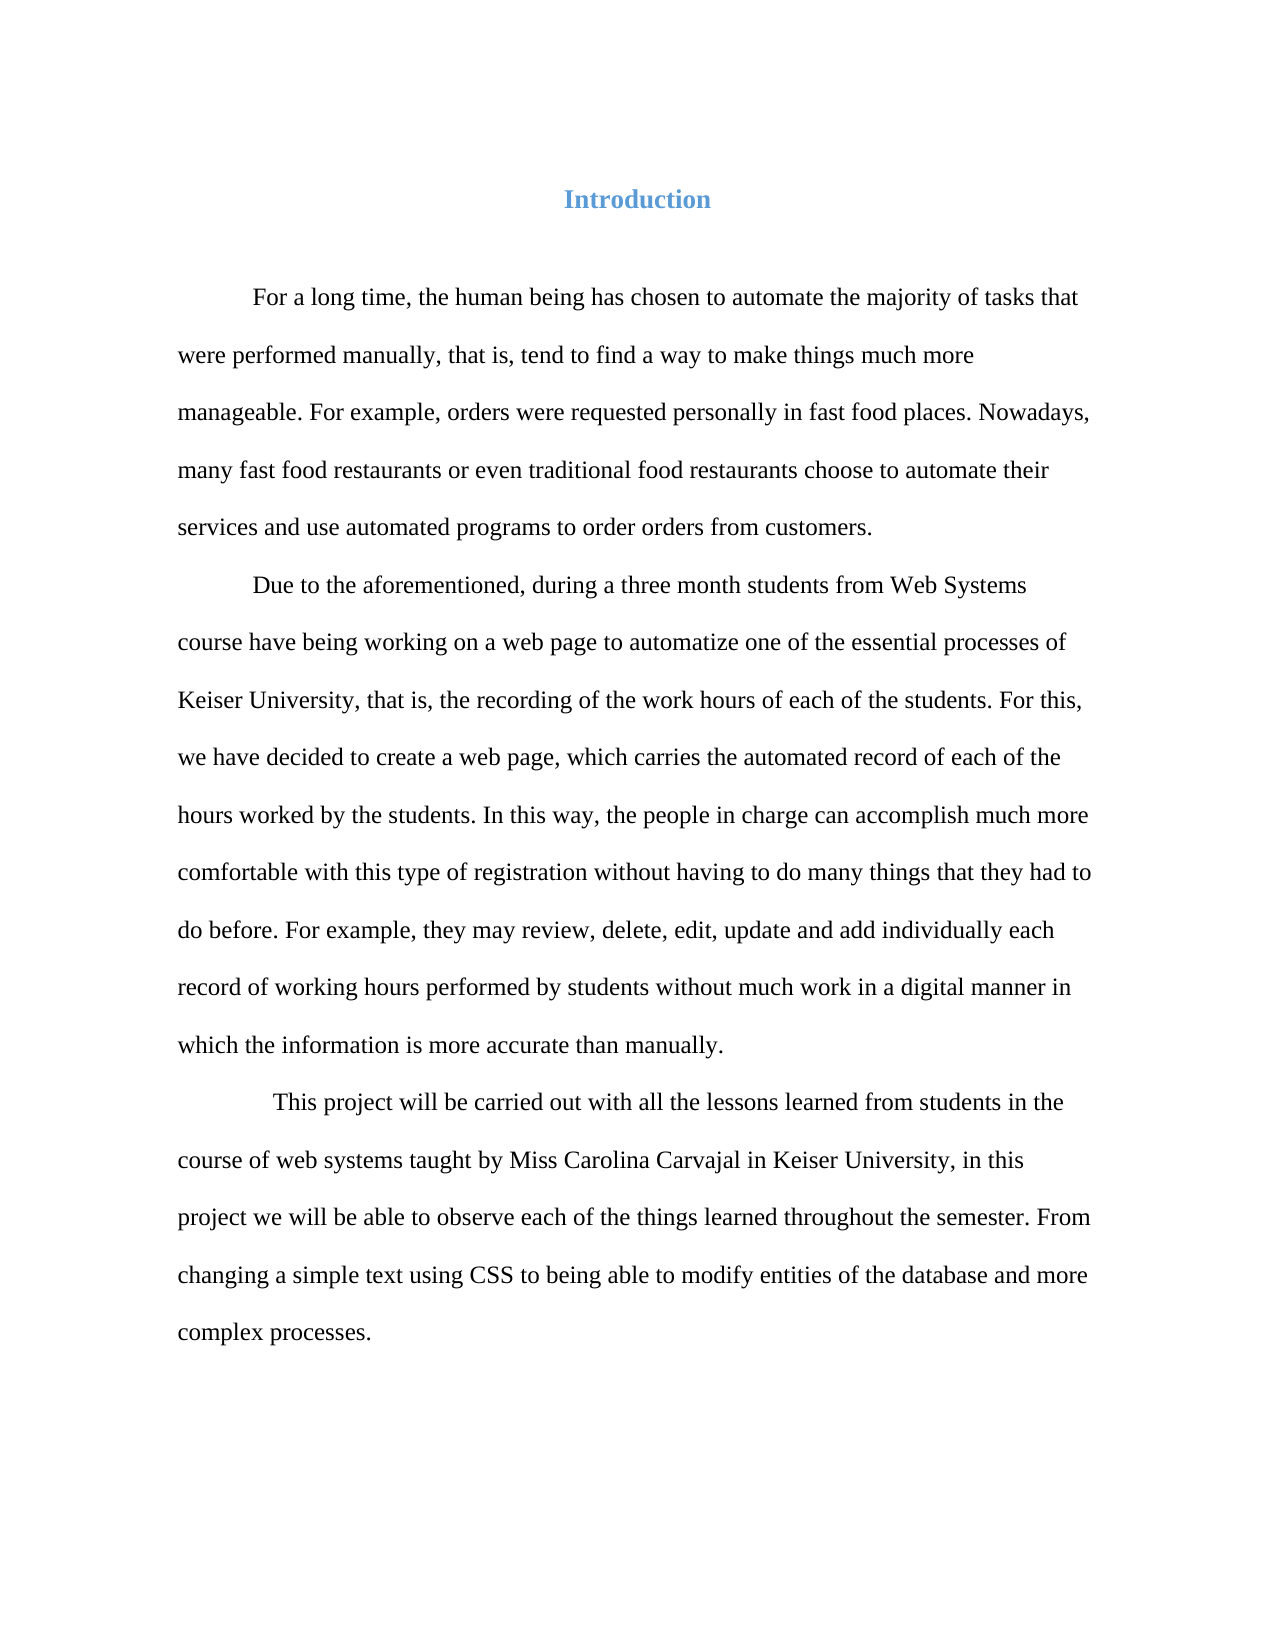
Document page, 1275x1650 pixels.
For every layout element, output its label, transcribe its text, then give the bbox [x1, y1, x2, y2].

text This project will be carried out with all the lessons learned from students in the course of web systems taught by Miss Carolina Carvajal in Keiser University, in this project we will be able to observe each of the things learned throughout the semester. From changing a simple text using CSS to being able to modify entities of the database and more complex processes. [177, 1087, 1098, 1346]
text For a long time, the human being has chosen to automate the majority of tasks that were performed manually, that is, tend to find a way to make things much more manageable. For example, orders were requested personally in fast food places. Nowadays, many fast food restaurants or even traditional food restaurants choose to automate their services and use automated programs to order orders from customers. [177, 282, 1098, 541]
subtitle Introduction [177, 183, 1098, 214]
text Due to the aforementioned, during a three month students from Web Systems course have being working on a web page to automatize one of the essential processes of Keiser University, that is, the recording of the work hours of each of the students. For this, we have decided to create a web page, which carries the automated record of each of the hours worked by the students. In this way, the people in charge can accomplish much more comfortable with this type of registration without having to do many things that they had to do before. For example, they may review, delete, edit, update and add individually each record of working hours performed by students without much work in a digital manner in which the information is more accurate than manually. [177, 570, 1098, 1058]
